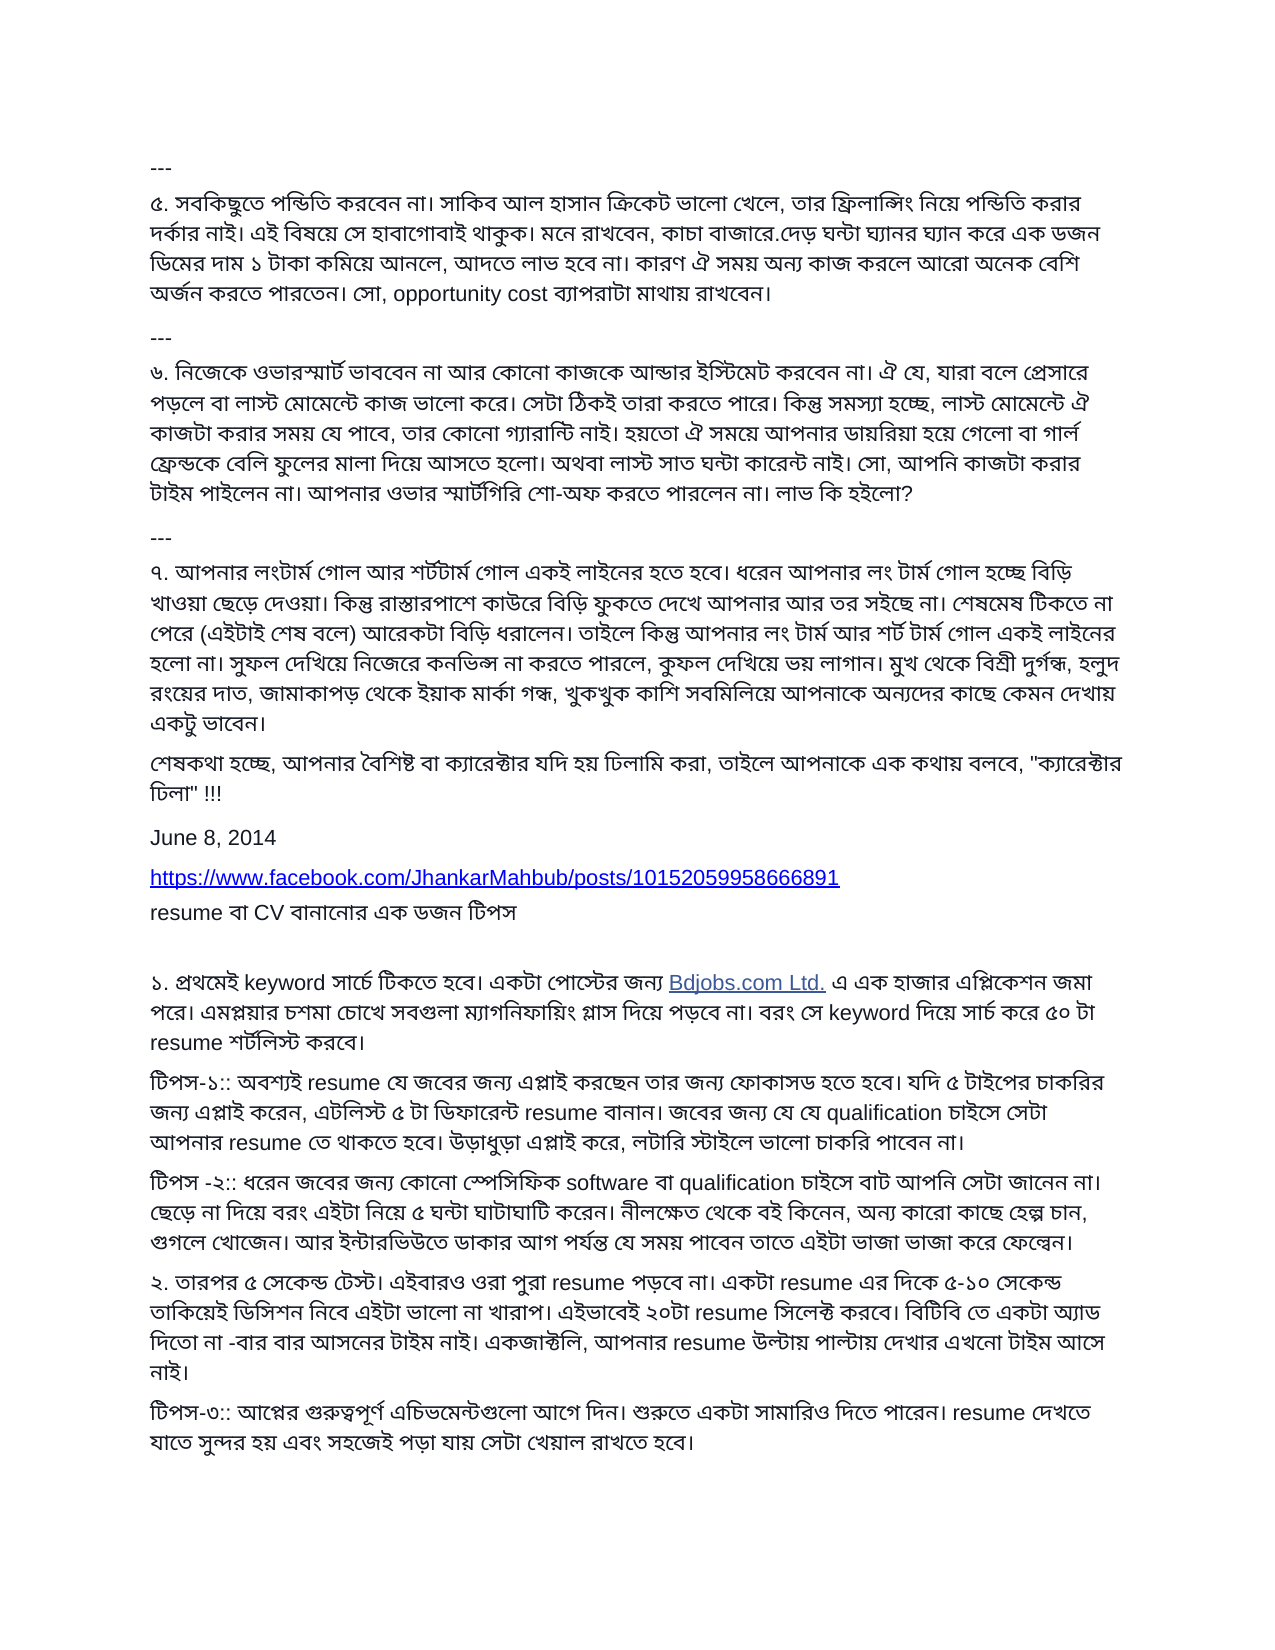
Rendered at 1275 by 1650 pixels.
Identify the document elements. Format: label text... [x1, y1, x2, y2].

text ৬. নিজেকে ওভারস্মার্ট ভাববেন না আর কোনো কাজকে আন্ডার ইস্টিমেট করবেন না। ঐ যে, যারা বলে প্রেসারে পড়লে বা লাস্ট মোমেন্টে কাজ ভালো করে। সেটা ঠিকই তারা করতে পারে। কিন্তু সমস্যা হচ্ছে, লাস্ট মোমেন্টে ঐ কাজটা করার সময় যে পাবে, তার কোনো গ্যারান্টি নাই। হয়তো ঐ সময়ে আপনার ডায়রিয়া হয়ে গেলো বা গার্ল ফ্রেন্ডকে বেলি ফুলের মালা দিয়ে আসতে হলো। অথবা লাস্ট সাত ঘন্টা কারেন্ট নাই। সো, আপনি কাজটা করার টাইম পাইলেন না। আপনার ওভার স্মার্টগিরি শো-অফ করতে পারলেন না। লাভ কি হইলো? [150, 359, 1125, 510]
text --- [150, 520, 1125, 550]
text June 8, 2014 [150, 820, 1125, 850]
text ১. প্রথমেই keyword সার্চে টিকতে হবে। একটা পোস্টের জন্য Bdjobs.com Ltd. এ এক হাজার এপ্লিকেশন জমা পরে। এমপ্লয়ার চশমা চোখে সবগুলা ম্যাগনিফায়িং গ্লাস দিয়ে পড়বে না। বরং সে keyword দিয়ে সার্চ করে ৫০ টা resume শর্টলিস্ট করবে। [150, 938, 1125, 1059]
text ২. তারপর ৫ সেকেন্ড টেস্ট। এইবারও ওরা পুরা resume পড়বে না। একটা resume এর দিকে ৫-১০ সেকেন্ড তাকিয়েই ডিসিশন নিবে এইটা ভালো না খারাপ। এইভাবেই ২০টা resume সিলেক্ট করবে। বিটিবি তে একটা অ্যাড দিতো না -বার বার আসনের টাইম নাই। একজাক্টলি, আপনার resume উল্টায় পাল্টায় দেখার এখনো টাইম আসে নাই। [150, 1269, 1125, 1389]
text টিপস-১:: অবশ্যই resume যে জবের জন্য এপ্লাই করছেন তার জন্য ফোকাসড হতে হবে। যদি ৫ টাইপের চাকরির জন্য এপ্লাই করেন, এটলিস্ট ৫ টা ডিফারেন্ট resume বানান। জবের জন্য যে যে qualification চাইসে সেটা আপনার resume তে থাকতে হবে। উড়াধুড়া এপ্লাই করে, লটারি স্টাইলে ভালো চাকরি পাবেন না। [150, 1069, 1125, 1159]
text টিপস-৩:: আপ্নের গুরুত্বপূর্ণ এচিভমেন্টগুলো আগে দিন। শুরুতে একটা সামারিও দিতে পারেন। resume দেখতে যাতে সুন্দর হয় এবং সহজেই পড়া যায় সেটা খেয়াল রাখতে হবে। [150, 1399, 1125, 1459]
text টিপস -২:: ধরেন জবের জন্য কোনো স্পেসিফিক software বা qualification চাইসে বাট আপনি সেটা জানেন না। ছেড়ে না দিয়ে বরং এইটা নিয়ে ৫ ঘন্টা ঘাটাঘাটি করেন। নীলক্ষেত থেকে বই কিনেন, অন্য কারো কাছে হেল্প চান, গুগলে খোজেন। আর ইন্টারভিউতে ডাকার আগ পর্যন্ত যে সময় পাবেন তাতে এইটা ভাজা ভাজা করে ফেল্বেন। [150, 1169, 1125, 1259]
text ৫. সবকিছুতে পন্ডিতি করবেন না। সাকিব আল হাসান ক্রিকেট ভালো খেলে, তার ফ্রিলান্সিং নিয়ে পন্ডিতি করার দর্কার নাই। এই বিষয়ে সে হাবাগোবাই থাকুক। মনে রাখবেন, কাচা বাজারে.দেড় ঘন্টা ঘ্যানর ঘ্যান করে এক ডজন ডিমের দাম ১ টাকা কমিয়ে আনলে, আদতে লাভ হবে না। কারণ ঐ সময় অন্য কাজ করলে আরো অনেক বেশি অর্জন করতে পারতেন। সো, opportunity cost ব্যাপরাটা মাথায় রাখবেন। [150, 189, 1125, 310]
text শেষকথা হচ্ছে, আপনার বৈশিষ্ট বা ক্যারেক্টার যদি হয় ঢিলামি করা, তাইলে আপনাকে এক কথায় বলবে, "ক্যারেক্টার ঢিলা" !!! [150, 750, 1125, 810]
text resume বা CV বানানোর এক ডজন টিপস [150, 899, 1125, 929]
text ৭. আপনার লংটার্ম গোল আর শর্টটার্ম গোল একই লাইনের হতে হবে। ধরেন আপনার লং টার্ম গোল হচ্ছে বিড়ি খাওয়া ছেড়ে দেওয়া। কিন্তু রাস্তারপাশে কাউরে বিড়ি ফুকতে দেখে আপনার আর তর সইছে না। শেষমেষ টিকতে না পেরে (এইটাই শেষ বলে) আরেকটা বিড়ি ধরালেন। তাইলে কিন্তু আপনার লং টার্ম আর শর্ট টার্ম গোল একই লাইনের হলো না। সুফল দেখিয়ে নিজেরে কনভিন্স না করতে পারলে, কুফল দেখিয়ে ভয় লাগান। মুখ থেকে বিশ্রী দুর্গন্ধ, হলুদ রংয়ের দাত, জামাকাপড় থেকে ইয়াক মার্কা গন্ধ, খুকখুক কাশি সবমিলিয়ে আপনাকে অন্যদের কাছে কেমন দেখায় একটু ভাবেন। [150, 559, 1125, 741]
text --- [150, 320, 1125, 350]
text https://www.facebook.com/JhankarMahbub/posts/10152059958666891 [150, 859, 1125, 889]
text --- [150, 150, 1125, 180]
